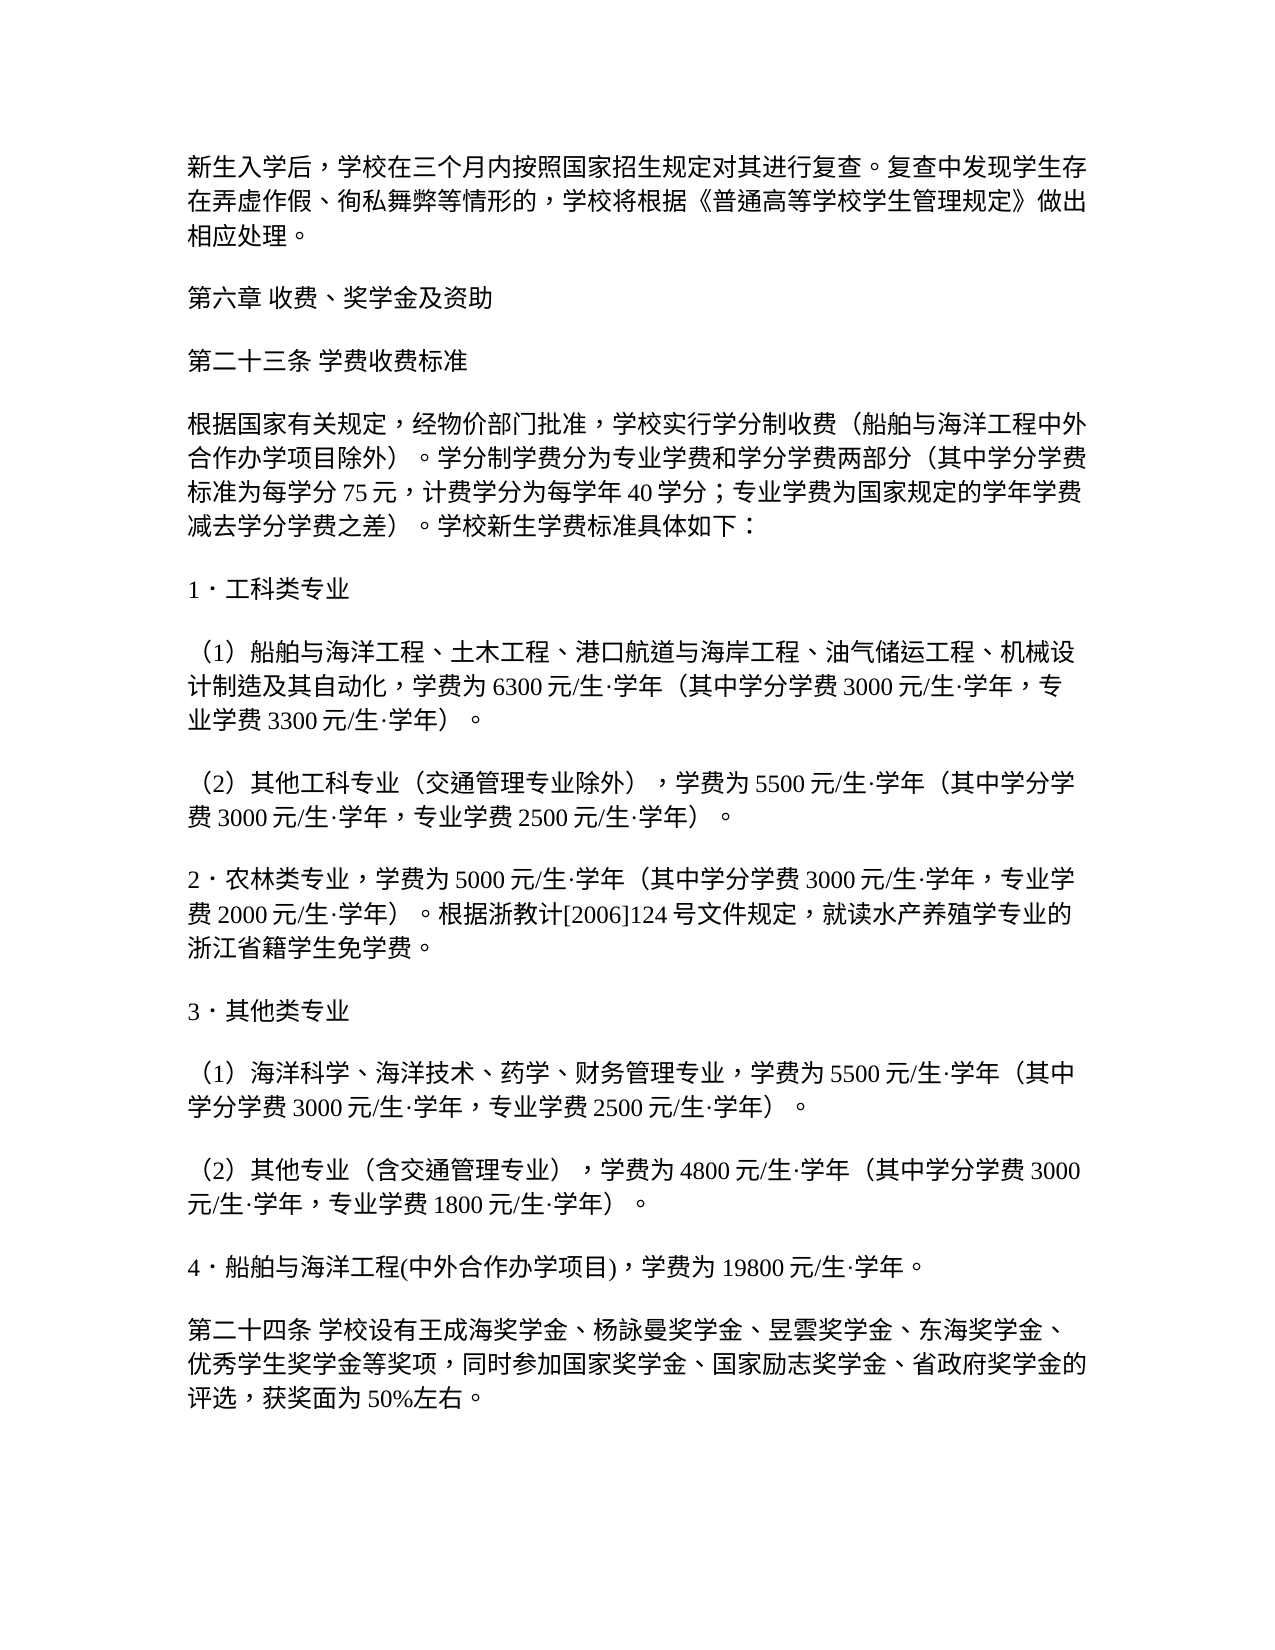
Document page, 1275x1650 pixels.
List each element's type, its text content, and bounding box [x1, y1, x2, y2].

text 2．农林类专业，学费为5000元/生·学年（其中学分学费3000元/生·学年，专业学费2000元/生·学年）。根据浙教计[2006]124号文件规定，就读水产养殖学专业的浙江省籍学生免学费。 [187, 862, 1087, 964]
text （2）其他专业（含交通管理专业），学费为4800元/生·学年（其中学分学费3000元/生·学年，专业学费1800元/生·学年）。 [187, 1153, 1087, 1221]
text 第二十三条 学费收费标准 [187, 344, 1087, 378]
text 第二十四条 学校设有王成海奖学金、杨詠曼奖学金、昱雲奖学金、东海奖学金、优秀学生奖学金等奖项，同时参加国家奖学金、国家励志奖学金、省政府奖学金的评选，获奖面为50%左右。 [187, 1312, 1087, 1415]
text 4．船舶与海洋工程(中外合作办学项目)，学费为19800元/生·学年。 [187, 1250, 1087, 1284]
text 新生入学后，学校在三个月内按照国家招生规定对其进行复查。复查中发现学生存在弄虚作假、徇私舞弊等情形的，学校将根据《普通高等学校学生管理规定》做出相应处理。 [187, 150, 1087, 252]
text （1）海洋科学、海洋技术、药学、财务管理专业，学费为5500元/生·学年（其中学分学费3000元/生·学年，专业学费2500元/生·学年）。 [187, 1056, 1087, 1124]
text 第六章 收费、奖学金及资助 [187, 281, 1087, 315]
text 1．工科类专业 [187, 572, 1087, 606]
text （2）其他工科专业（交通管理专业除外），学费为5500元/生·学年（其中学分学费3000元/生·学年，专业学费2500元/生·学年）。 [187, 765, 1087, 833]
text 3．其他类专业 [187, 993, 1087, 1027]
text 根据国家有关规定，经物价部门批准，学校实行学分制收费（船舶与海洋工程中外合作办学项目除外）。学分制学费分为专业学费和学分学费两部分（其中学分学费标准为每学分75元，计费学分为每学年40学分；专业学费为国家规定的学年学费减去学分学费之差）。学校新生学费标准具体如下： [187, 407, 1087, 543]
text （1）船舶与海洋工程、土木工程、港口航道与海岸工程、油气储运工程、机械设计制造及其自动化，学费为6300元/生·学年（其中学分学费3000元/生·学年，专业学费3300元/生·学年）。 [187, 634, 1087, 737]
